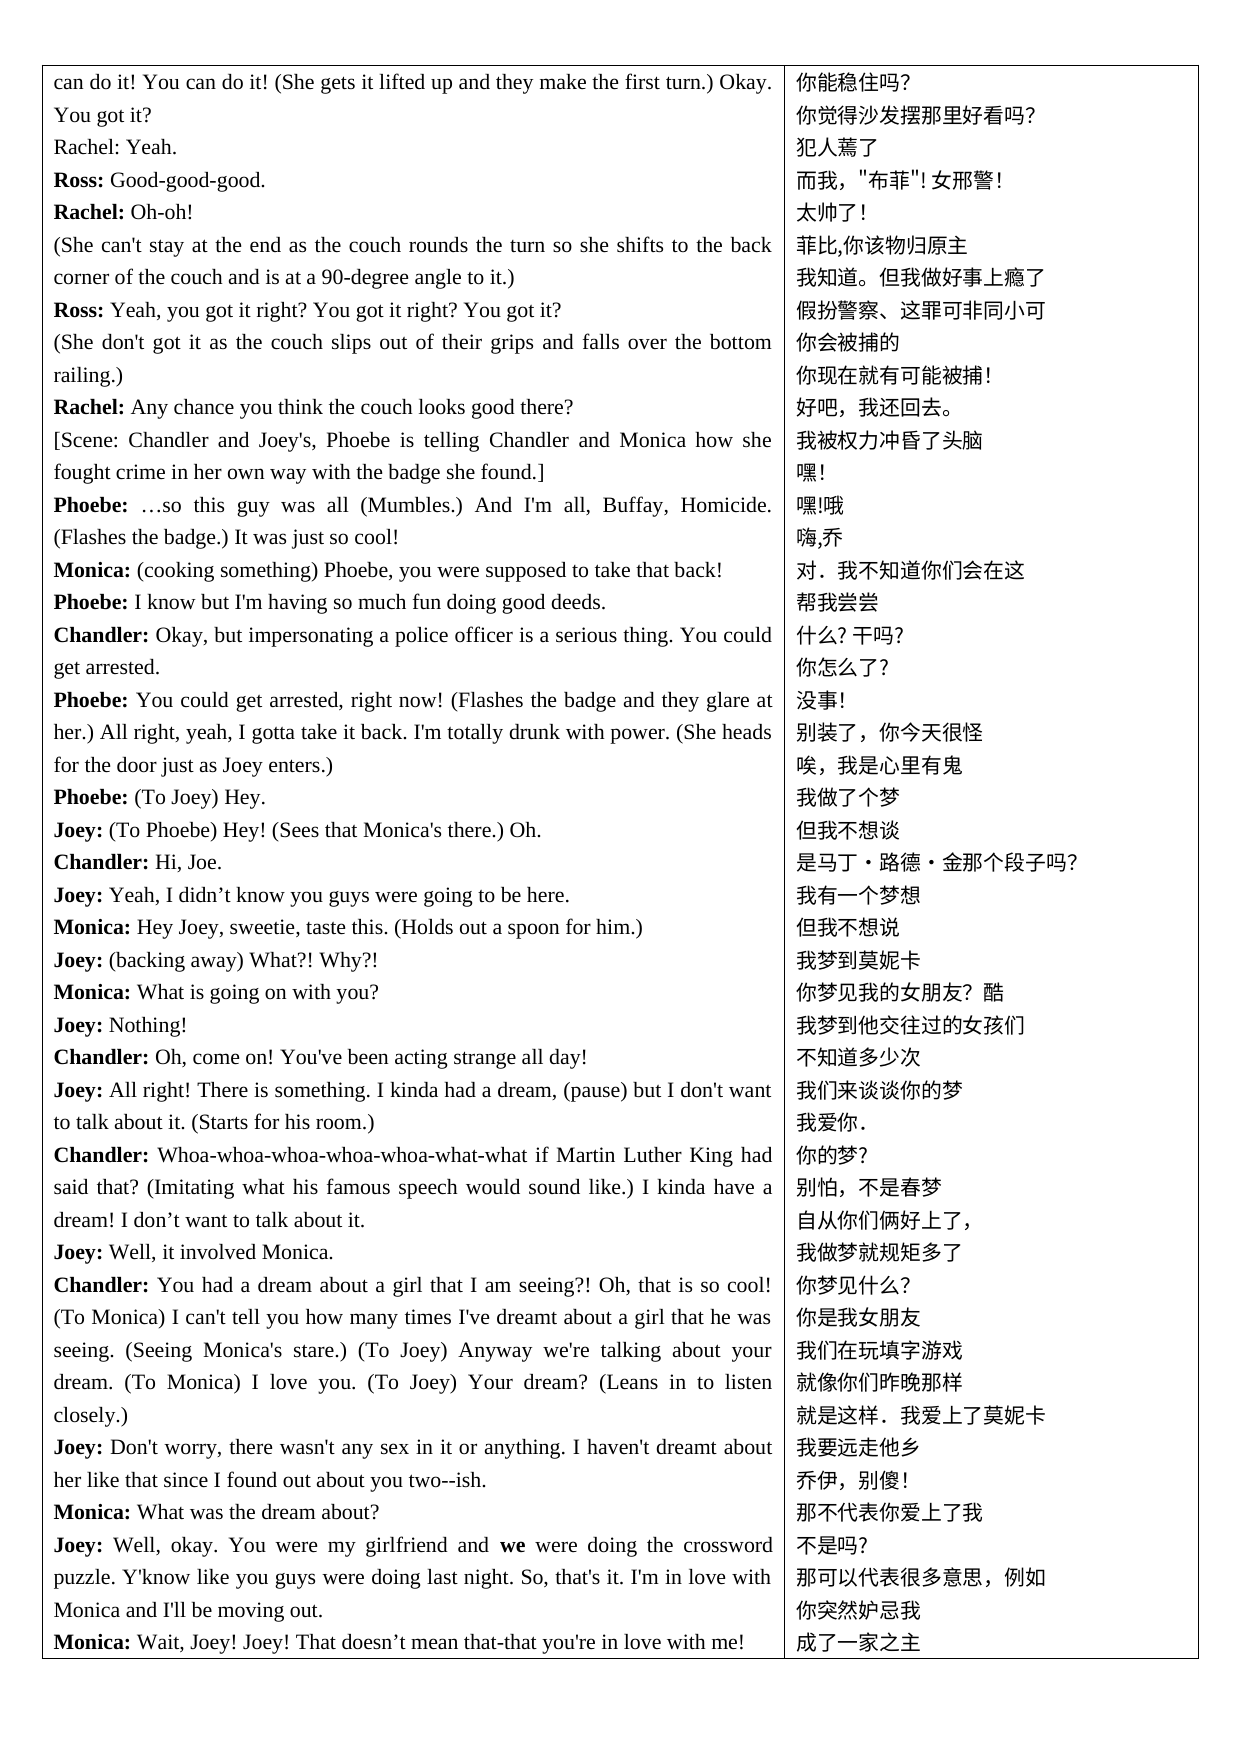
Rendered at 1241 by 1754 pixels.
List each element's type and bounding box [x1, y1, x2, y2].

table_header [43, 66, 784, 1658]
table_header [785, 66, 1198, 1658]
